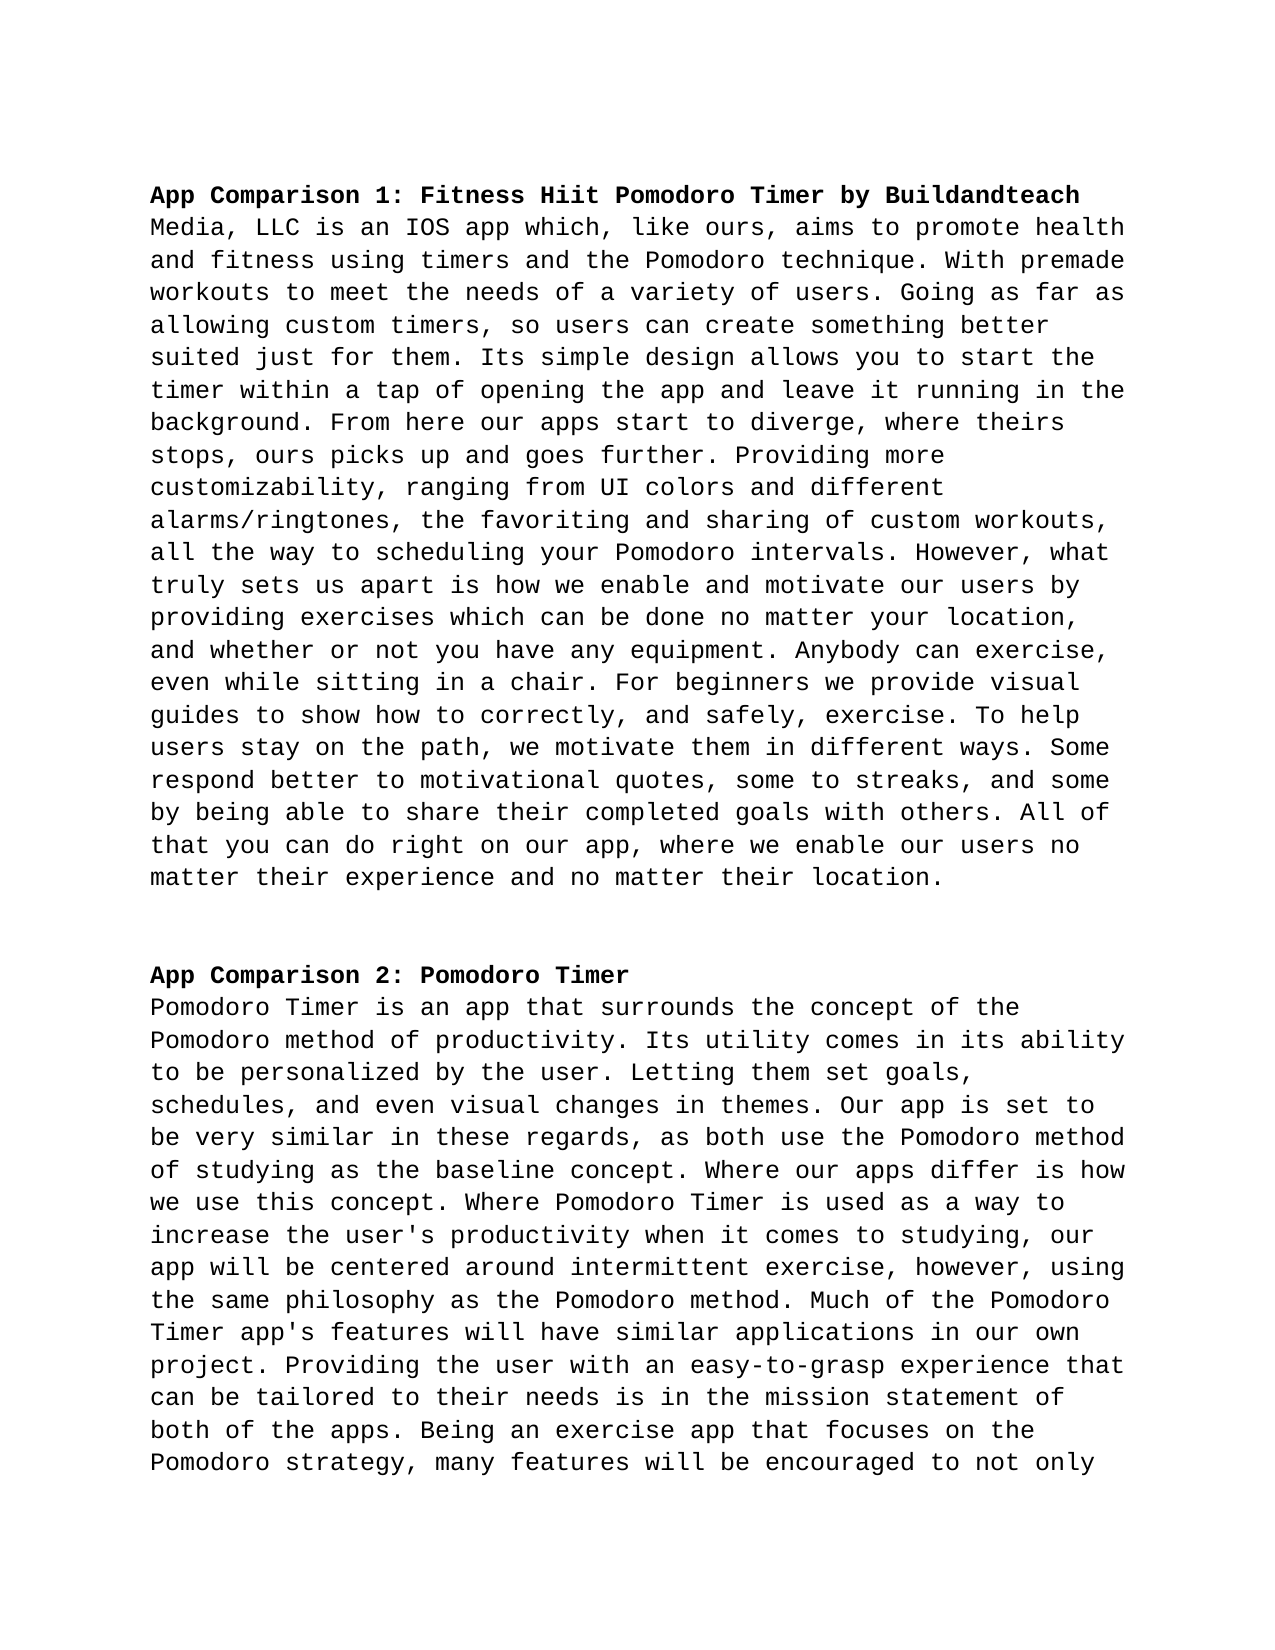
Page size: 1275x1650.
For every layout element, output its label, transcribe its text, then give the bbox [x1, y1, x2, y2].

text App Comparison 2: Pomodoro Timer [150, 962, 1125, 991]
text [150, 995, 1125, 1478]
text App Comparison 1: Fitness Hiit Pomodoro Timer by Buildandteach Media, LLC is an IOS app which, like ours, aims to promote health and fitness using timers and the Pomodoro technique. With premade workouts to meet the needs of a variety of users. Going as far as allowing custom timers, so users can create something better suited just for them. Its simple design allows you to start the timer within a tap of opening the app and leave it running in the background. From here our apps start to diverge, where theirs stops, ours picks up and goes further. Providing more customizability, ranging from UI colors and different alarms/ringtones, the favoriting and sharing of custom workouts, all the way to scheduling your Pomodoro intervals. However, what truly sets us apart is how we enable and motivate our users by providing exercises which can be done no matter your location, and whether or not you have any equipment. Anybody can exercise, even while sitting in a chair. For beginners we provide visual guides to show how to correctly, and safely, exercise. To help users stay on the path, we motivate them in different ways. Some respond better to motivational quotes, some to streaks, and some by being able to share their completed goals with others. All of that you can do right on our app, where we enable our users no matter their experience and no matter their location. [150, 182, 1125, 893]
